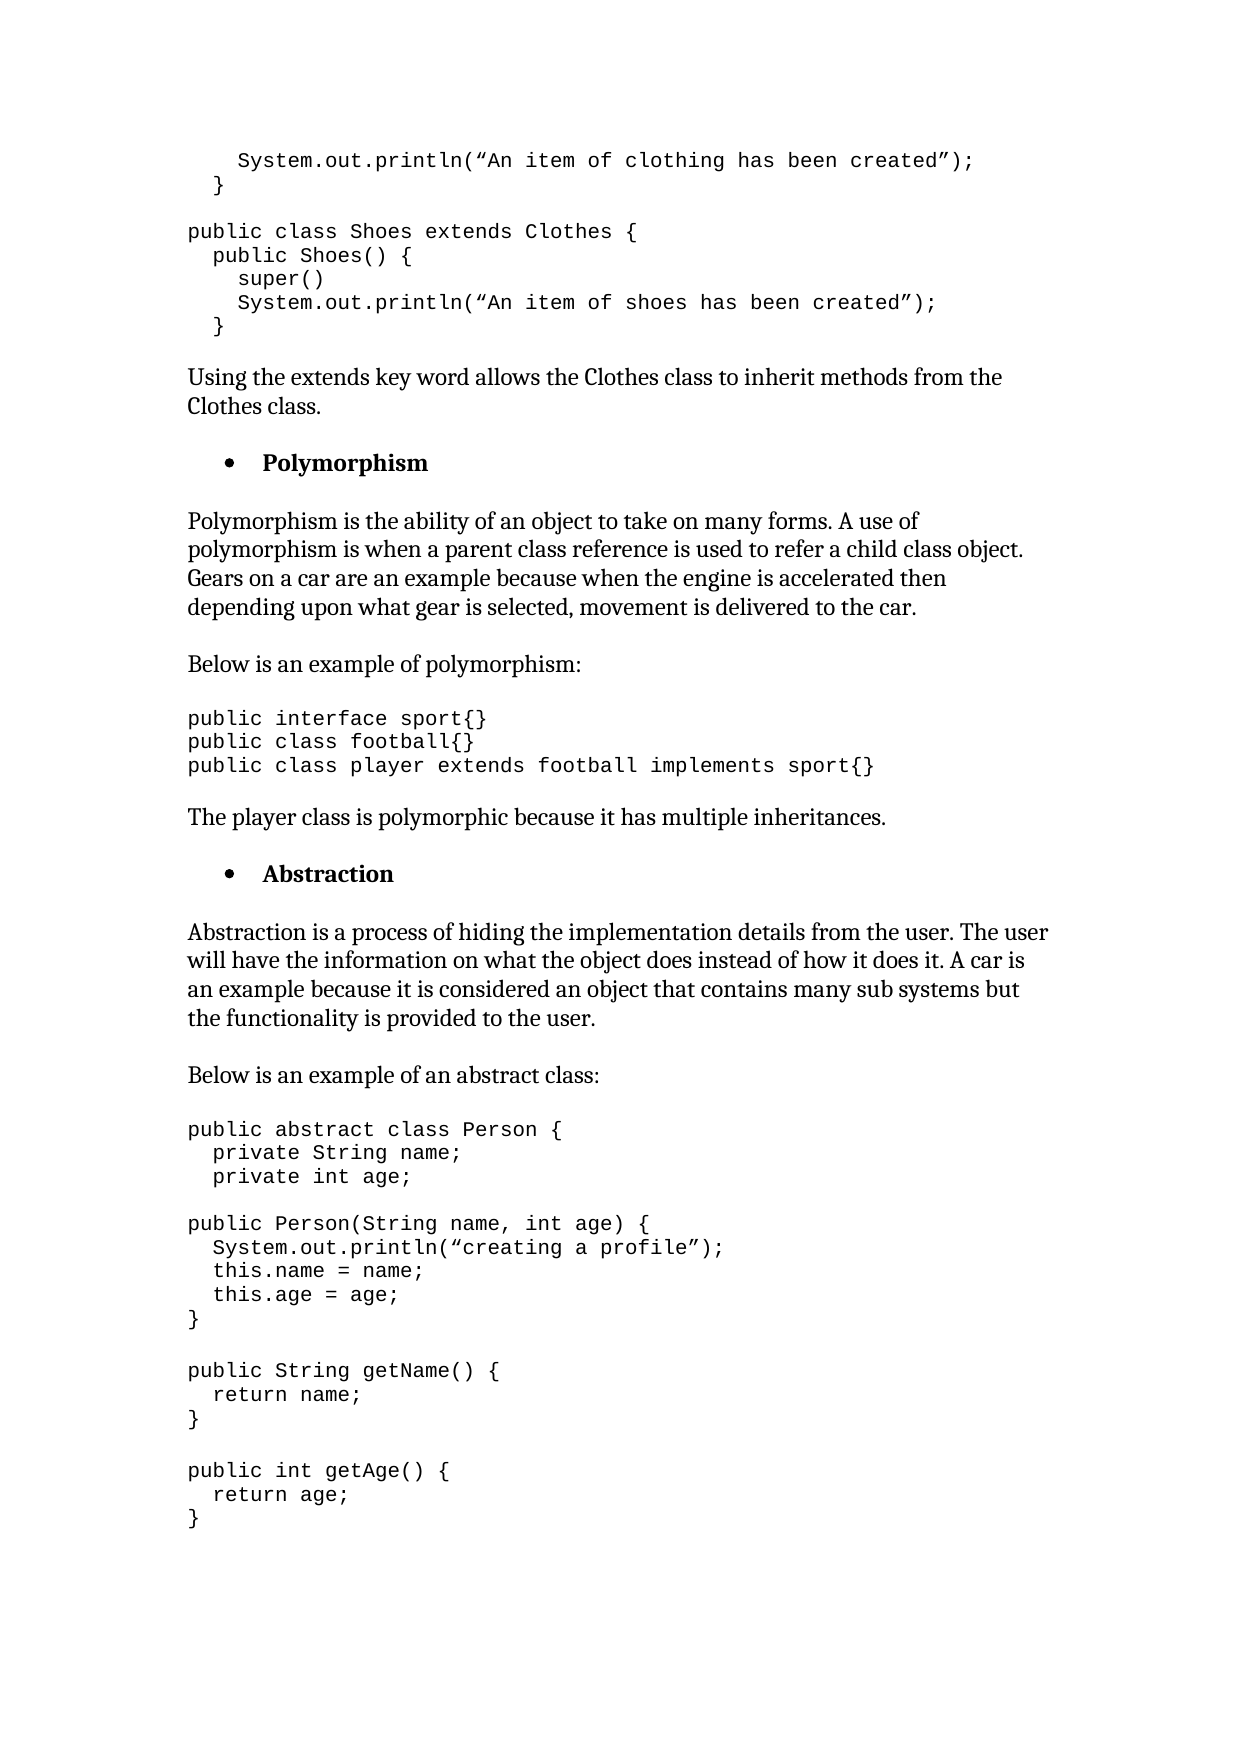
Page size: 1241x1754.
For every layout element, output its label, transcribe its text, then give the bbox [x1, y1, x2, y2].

text Using the extends key word allows the Clothes class to inherit methods from the Clothes class. [187, 363, 1053, 420]
text public String getName() { [187, 1360, 1053, 1384]
text return age; [187, 1483, 1053, 1507]
text } [187, 316, 1053, 339]
text Below is an example of an abstract class: [187, 1061, 1053, 1090]
text public class player extends football implements sport{} [187, 755, 1053, 779]
text } [187, 1308, 1053, 1331]
text public Person(String name, int age) { [187, 1213, 1053, 1237]
list Abstraction [225, 860, 1053, 889]
text public abstract class Person { [187, 1119, 1053, 1142]
text public class Shoes extends Clothes { [187, 221, 1053, 244]
text System.out.println(“An item of clothing has been created”); [187, 150, 1053, 174]
text super() [187, 268, 1053, 292]
text return name; [187, 1384, 1053, 1407]
text public interface sport{} [187, 708, 1053, 731]
text public Shoes() { [187, 244, 1053, 268]
text } [187, 174, 1053, 197]
text public class football{} [187, 731, 1053, 755]
text private int age; [187, 1166, 1053, 1189]
text Abstraction is a process of hiding the implementation details from the user. The user will have the information on what the object does instead of how it does it. A car is an example because it is considered an object that contains many sub systems but the functionality is provided to the user. [187, 917, 1053, 1032]
text } [187, 1407, 1053, 1431]
text public int getAge() { [187, 1460, 1053, 1483]
list Polymorphism [225, 449, 1053, 478]
text System.out.println(“An item of shoes has been created”); [187, 292, 1053, 316]
text Polymorphism is the ability of an object to take on many forms. A use of polymorphism is when a parent class reference is used to refer a child class object. Gears on a car are an example because when the engine is accelerated then depending upon what gear is selected, movement is delivered to the car. [187, 507, 1053, 622]
text The player class is polymorphic because it has multiple inheritances. [187, 802, 1053, 831]
text private String name; [187, 1142, 1053, 1166]
text this.name = name; [187, 1261, 1053, 1284]
text System.out.println(“creating a profile”); [187, 1237, 1053, 1261]
text this.age = age; [187, 1284, 1053, 1308]
text } [187, 1507, 1053, 1531]
text Below is an example of polymorphism: [187, 650, 1053, 679]
